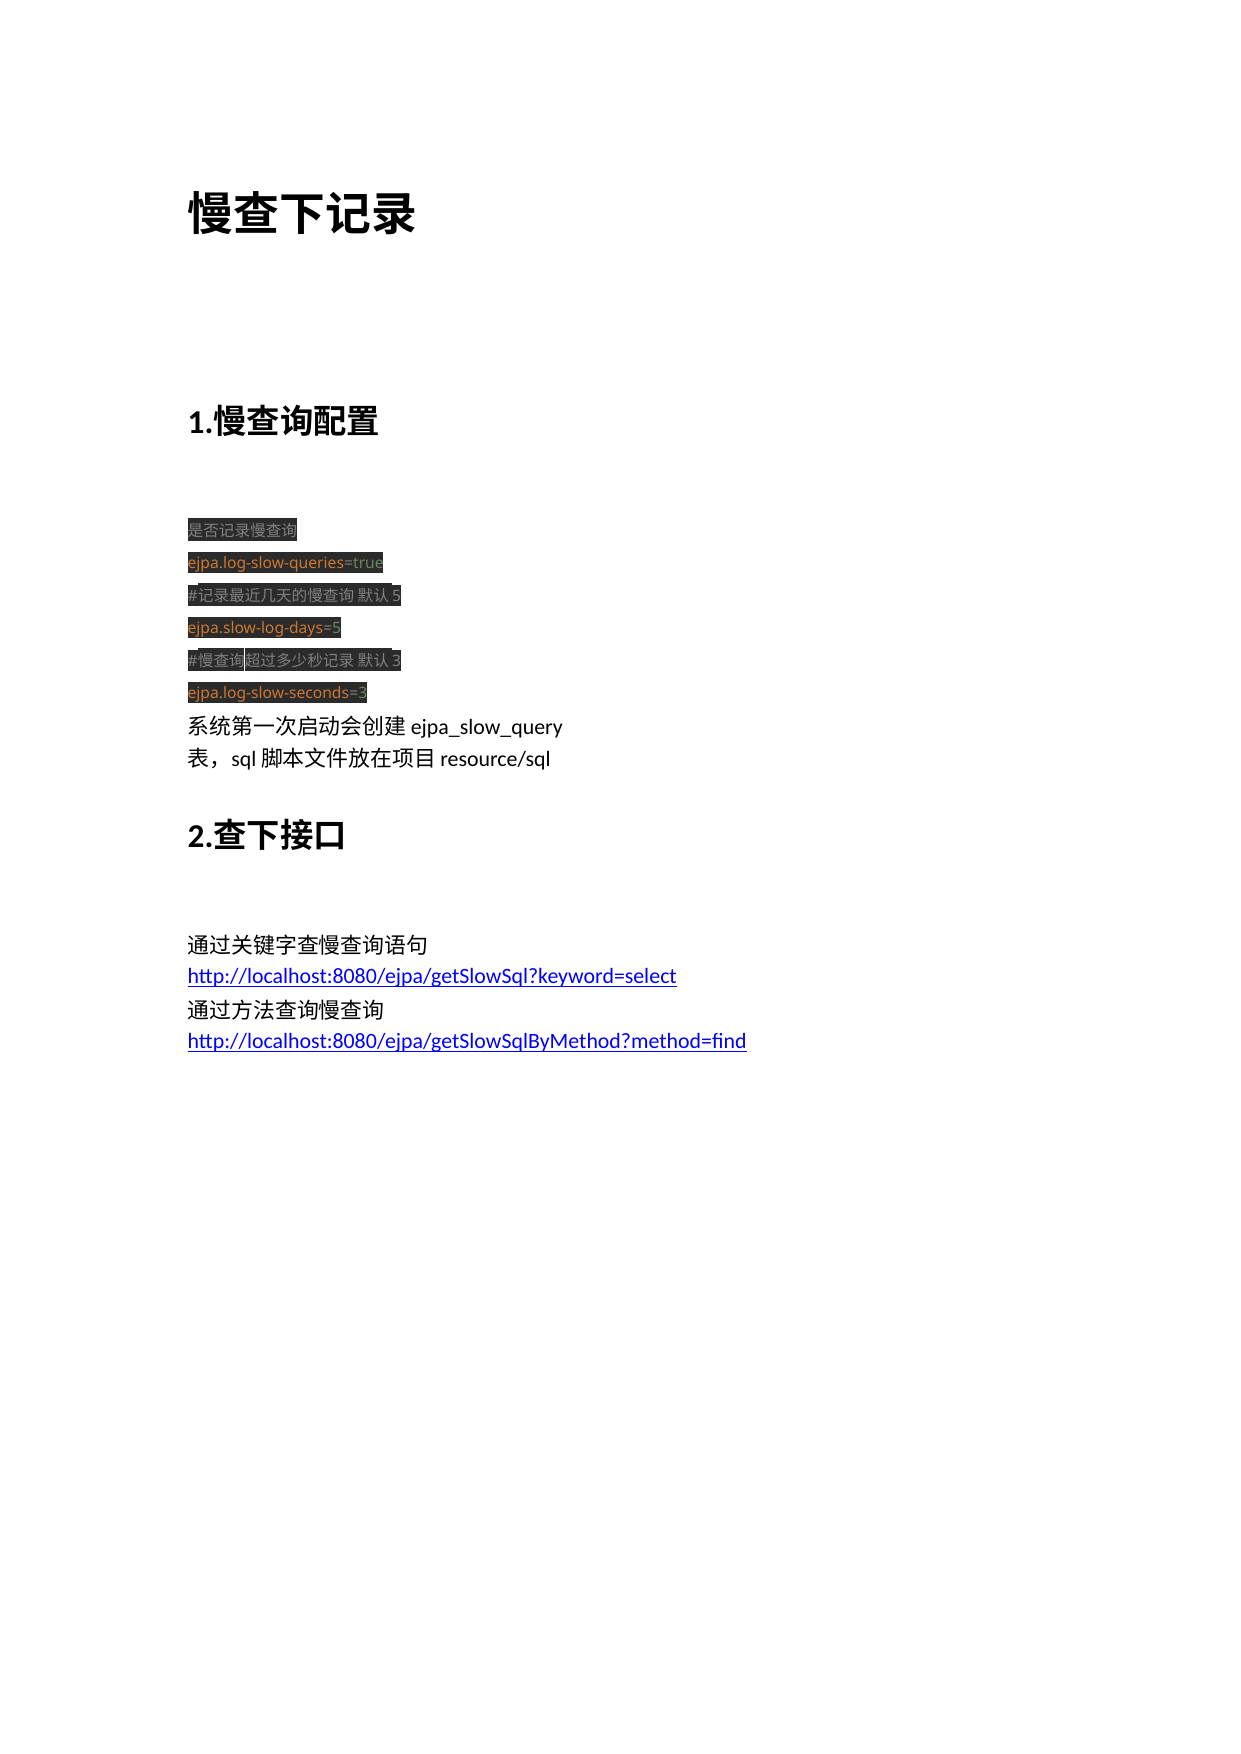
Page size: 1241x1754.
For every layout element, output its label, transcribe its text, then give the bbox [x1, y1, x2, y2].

subtitle 慢查下记录 [187, 162, 1053, 259]
text http://localhost:8080/ejpa/getSlowSql?keyword=select [187, 960, 1053, 992]
text 系统第一次启动会创建ejpa_slow_query [187, 708, 1053, 741]
text 是否记录慢查询 ejpa.log-slow-queries=true #记录最近几天的慢查询 默认5 ejpa.slow-log-days=5 #慢查询超过多少秒记录 默认3 ejpa.log-slow-seconds=3 [187, 513, 1053, 708]
subtitle 1.慢查询配置 [187, 387, 1053, 452]
text 表，sql脚本文件放在项目resource/sql [187, 741, 1053, 773]
text http://localhost:8080/ejpa/getSlowSqlByMethod?method=find [187, 1025, 1053, 1057]
text 通过方法查询慢查询 [187, 992, 1053, 1025]
subtitle 2.查下接口 [187, 801, 1053, 866]
text 通过关键字查慢查询语句 [187, 927, 1053, 960]
